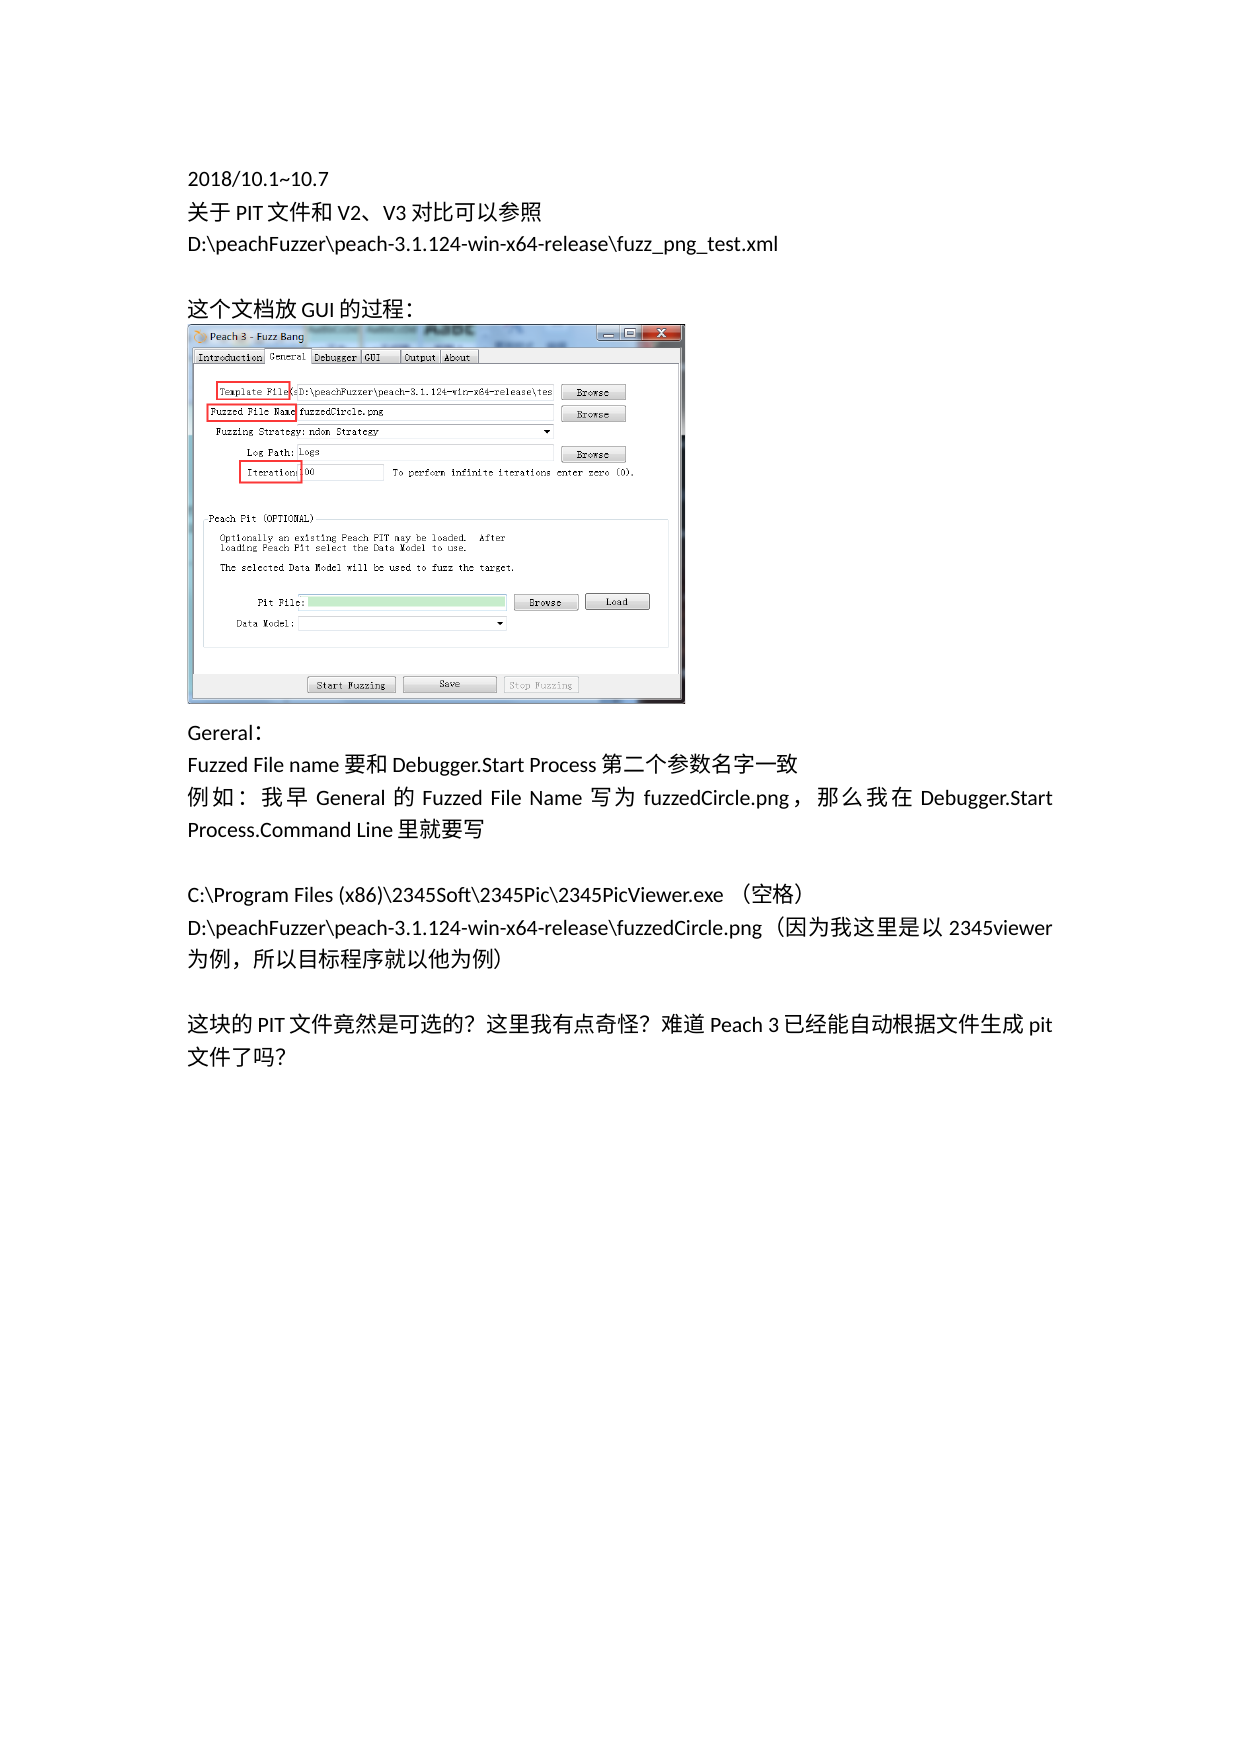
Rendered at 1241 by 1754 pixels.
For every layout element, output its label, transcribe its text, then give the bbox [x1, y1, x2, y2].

text Gereral： [187, 714, 1053, 747]
text 关于PIT文件和V2、V3对比可以参照 [187, 194, 1053, 227]
text C:\Program Files (x86)\2345Soft\2345Pic\2345PicViewer.exe （空格） [187, 877, 1053, 909]
text D:\peachFuzzer\peach-3.1.124-win-x64-release\fuzzedCircle.png（因为我这里是以2345viewer为例，所以目标程序就以他为例） [187, 909, 1053, 974]
text 2018/10.1~10.7 [187, 162, 1053, 194]
text D:\peachFuzzer\peach-3.1.124-win-x64-release\fuzz_png_test.xml [187, 227, 1053, 259]
text 例如：我早General的Fuzzed File Name写为fuzzedCircle.png，那么我在Debugger.Start Process.Command Line里就要写 [187, 779, 1053, 844]
text 这块的PIT文件竟然是可选的？这里我有点奇怪？难道Peach 3已经能自动根据文件生成pit文件了吗？ [187, 1007, 1053, 1072]
text Fuzzed File name要和Debugger.Start Process 第二个参数名字一致 [187, 747, 1053, 779]
text 这个文档放GUI的过程： [187, 292, 1053, 324]
picture [187, 324, 686, 704]
